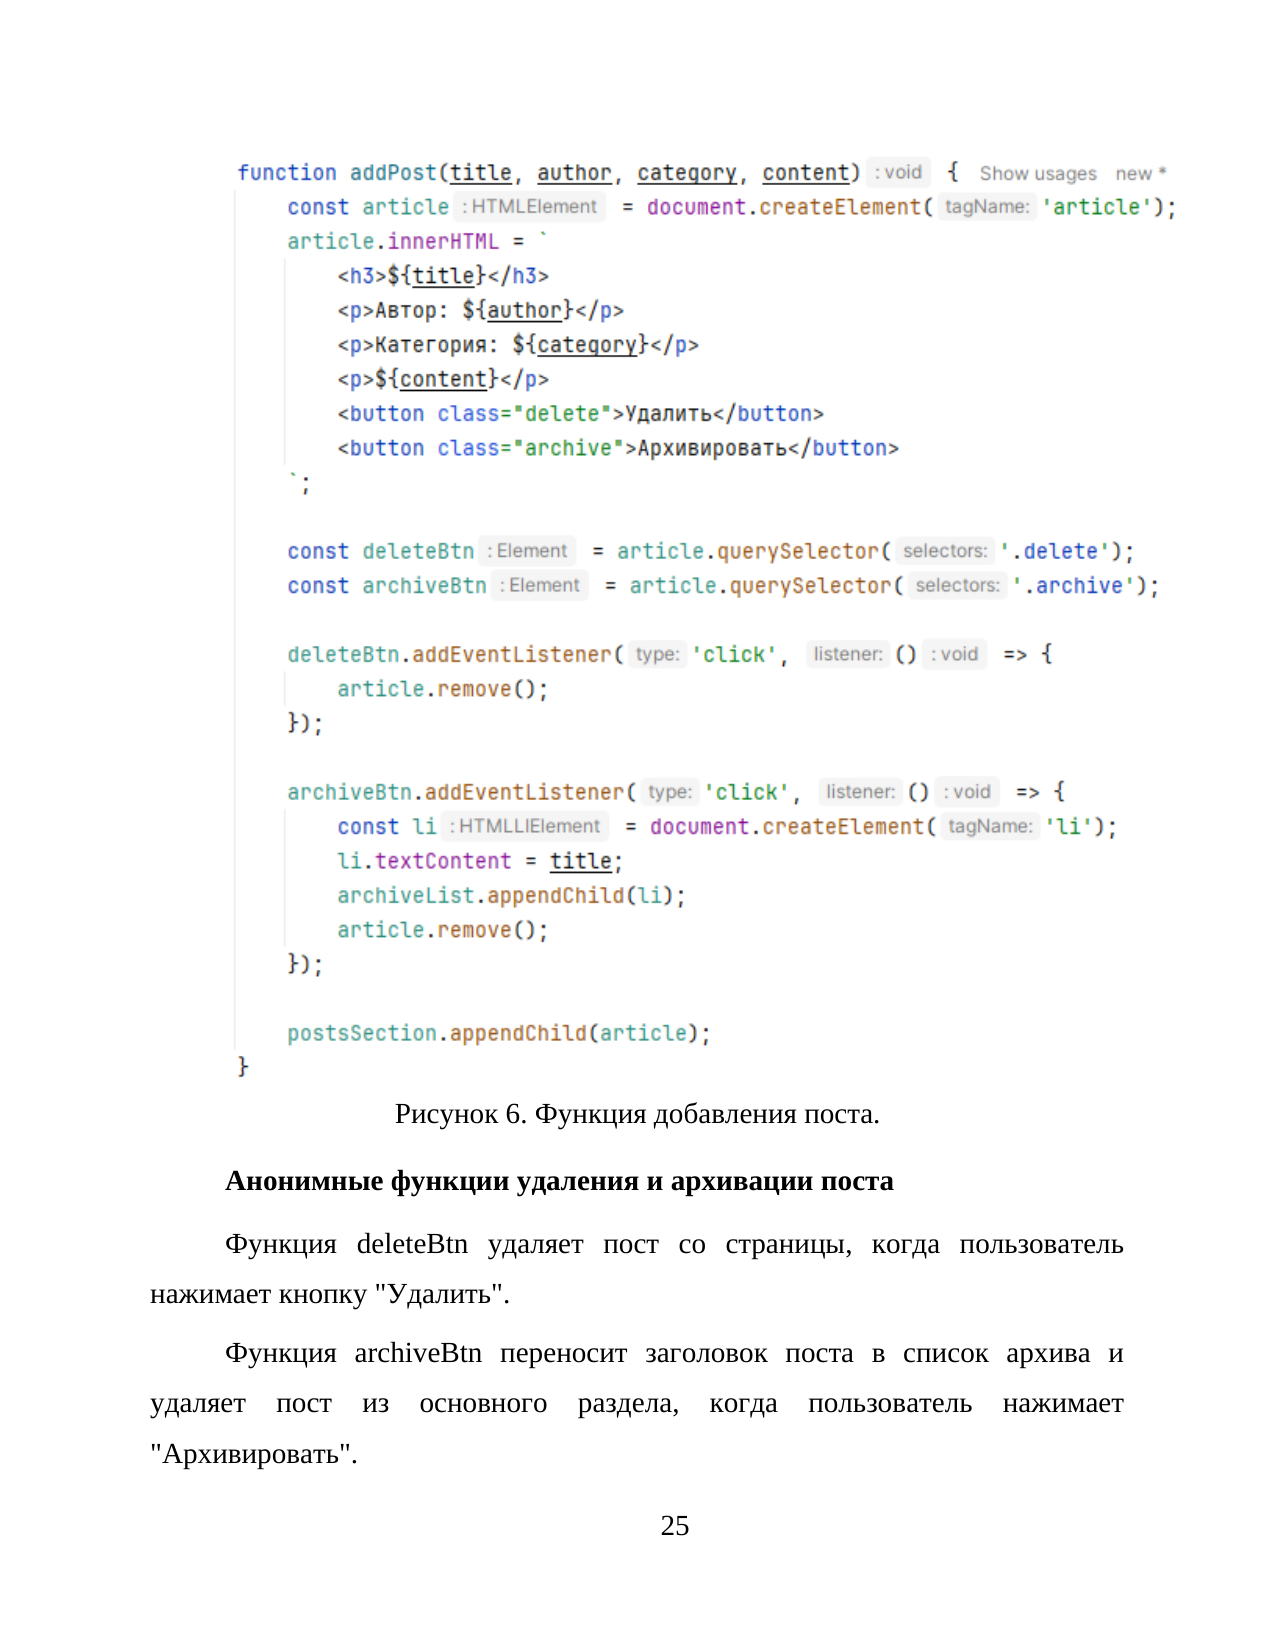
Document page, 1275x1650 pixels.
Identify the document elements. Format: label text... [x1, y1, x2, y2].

text Функция deleteBtn удаляет пост со страницы, когда пользователь нажимает кнопку "Удалить". [150, 1226, 1125, 1310]
picture [225, 150, 1180, 1080]
text Функция archiveBtn переносит заголовок поста в список архива и удаляет пост из основного раздела, когда пользователь нажимает "Архивировать". [150, 1335, 1125, 1469]
subtitle Анонимные функции удаления и архивации поста [150, 1163, 1125, 1197]
